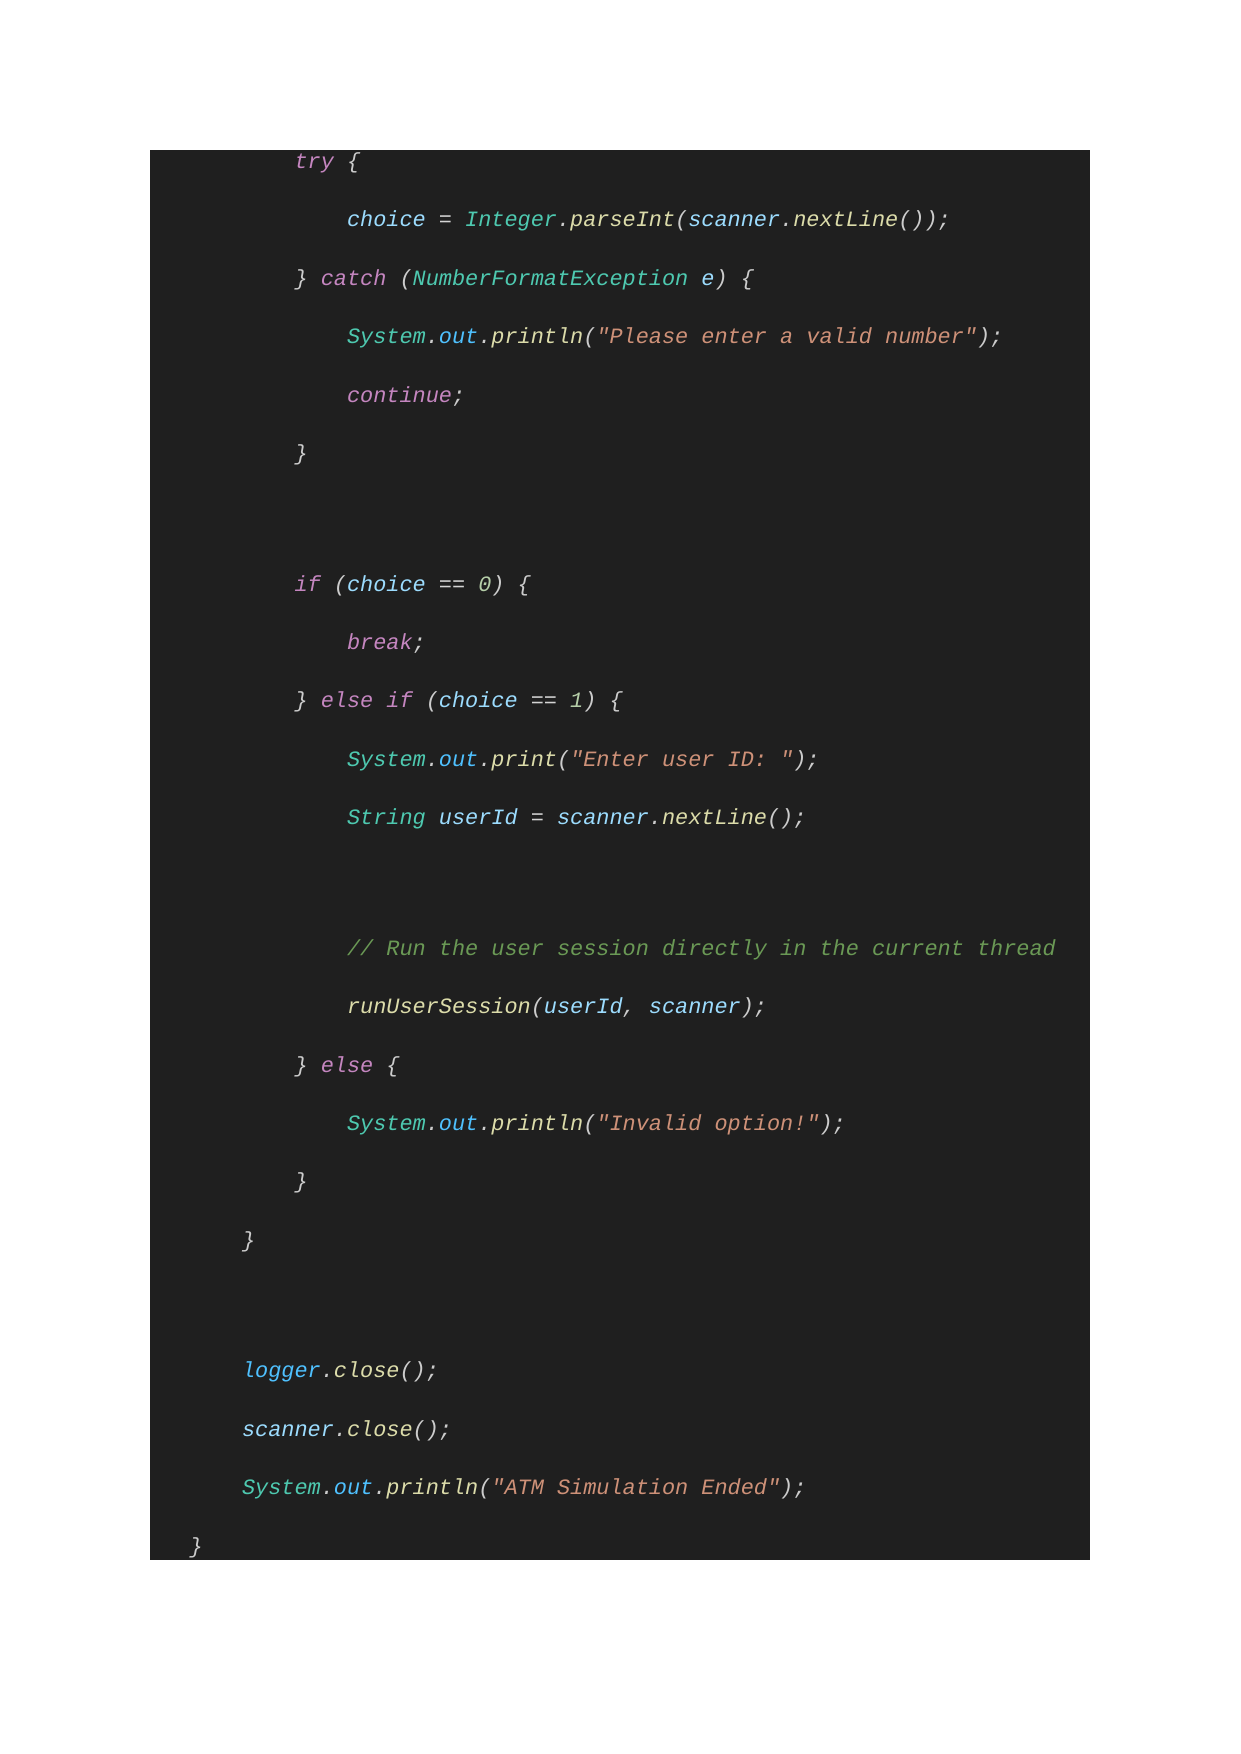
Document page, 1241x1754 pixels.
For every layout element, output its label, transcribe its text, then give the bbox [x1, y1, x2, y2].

subtitle } [150, 442, 1090, 467]
subtitle System.out.println("Please enter a valid number"); [150, 325, 1090, 350]
subtitle try { [150, 150, 1090, 175]
subtitle continue; [150, 384, 1090, 408]
subtitle } else if (choice == 1) { [150, 689, 1090, 714]
subtitle System.out.println("ATM Simulation Ended"); [150, 1477, 1090, 1501]
subtitle System.out.println("Invalid option!"); [150, 1112, 1090, 1137]
subtitle runUserSession(userId, scanner); [150, 995, 1090, 1020]
subtitle } [150, 1535, 1090, 1560]
subtitle choice = Integer.parseInt(scanner.nextLine()); [150, 208, 1090, 233]
subtitle } [150, 1229, 1090, 1254]
subtitle } [150, 1171, 1090, 1196]
subtitle } else { [150, 1054, 1090, 1079]
subtitle if (choice == 0) { [150, 573, 1090, 597]
subtitle logger.close(); [150, 1360, 1090, 1384]
subtitle System.out.print("Enter user ID: "); [150, 748, 1090, 773]
subtitle String userId = scanner.nextLine(); [150, 806, 1090, 831]
subtitle // Run the user session directly in the current thread [150, 937, 1090, 962]
subtitle scanner.close(); [150, 1418, 1090, 1443]
subtitle break; [150, 631, 1090, 656]
subtitle } catch (NumberFormatException e) { [150, 267, 1090, 292]
